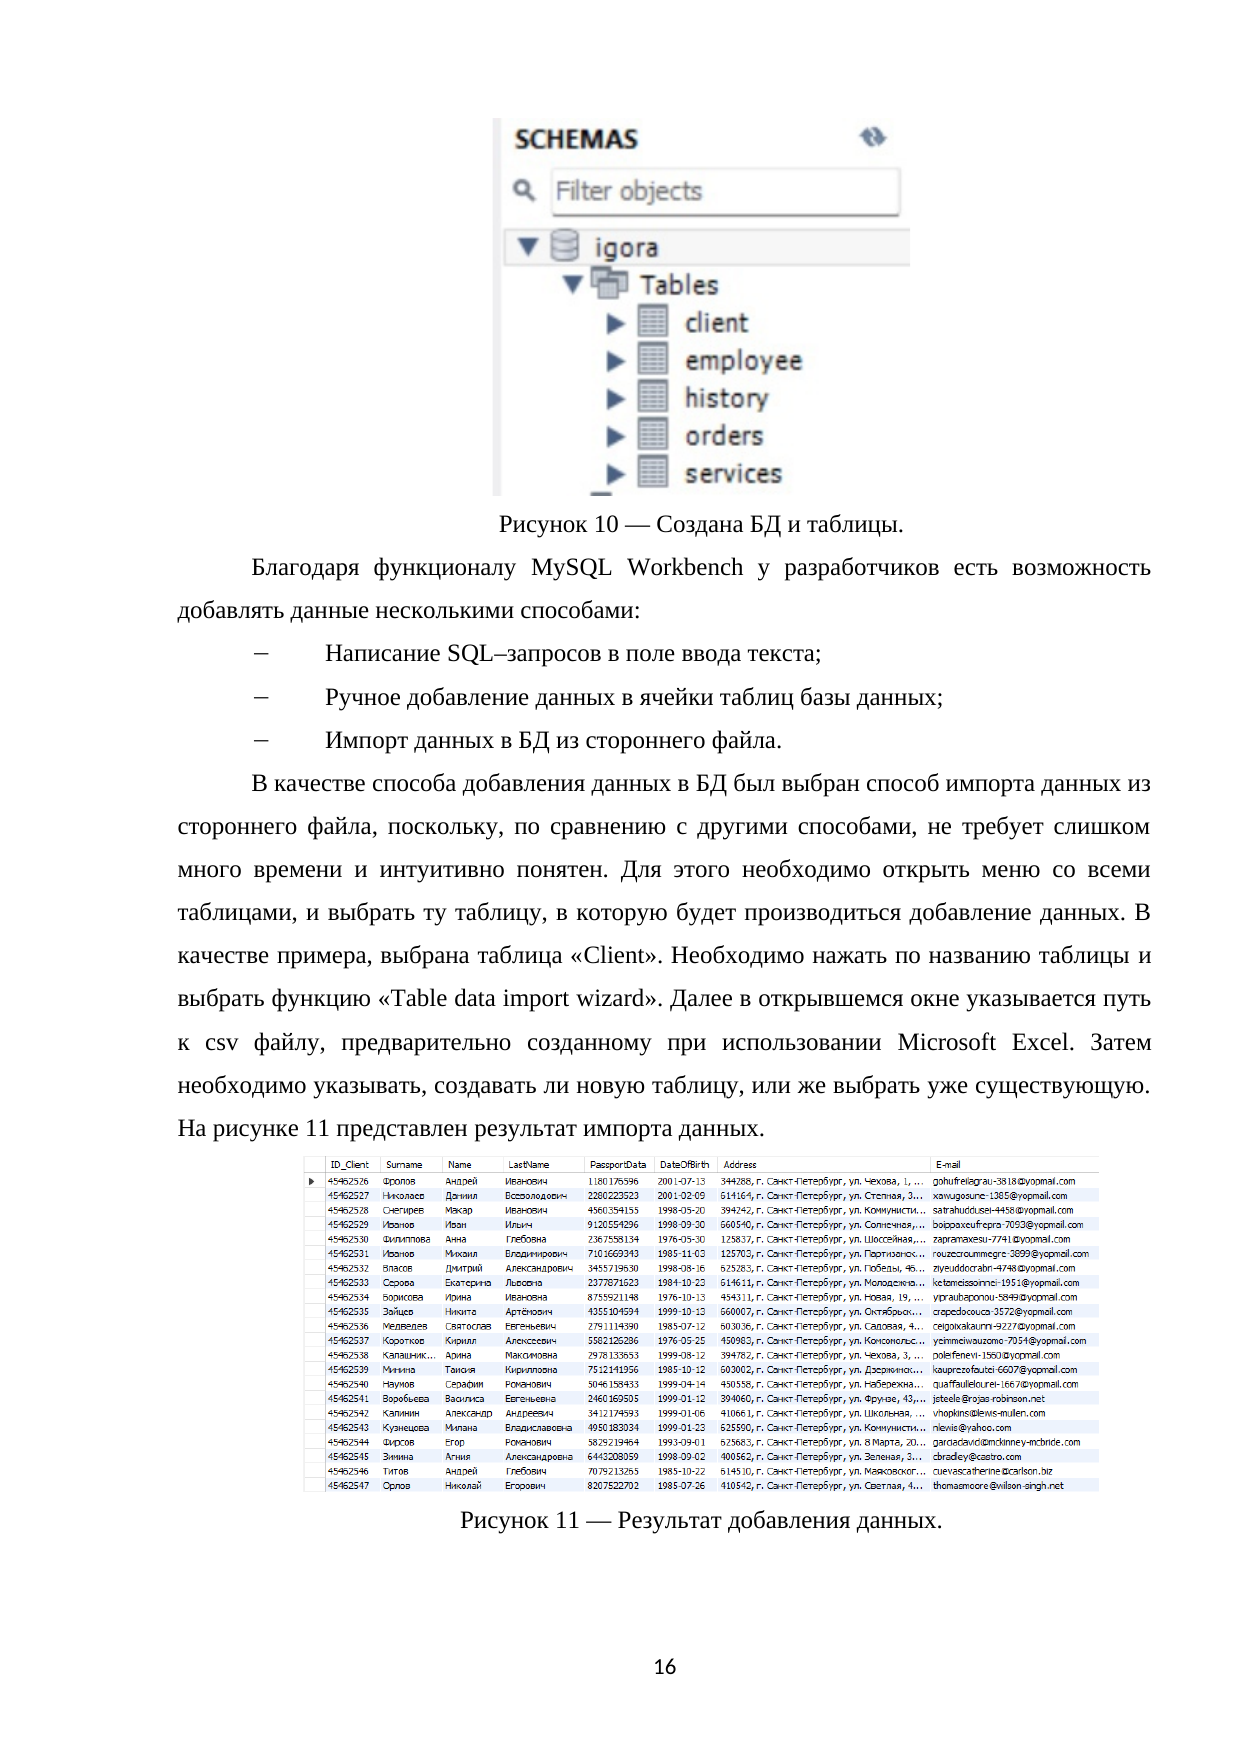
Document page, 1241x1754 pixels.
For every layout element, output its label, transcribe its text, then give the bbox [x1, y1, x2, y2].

list Написание SQL–запросов в поле ввода текста; [177, 638, 1152, 667]
text В качестве способа добавления данных в БД был выбран способ импорта данных из стороннего файла, поскольку, по сравнению с другими способами, не требует слишком много времени и интуитивно понятен. Для этого необходимо открыть меню со всеми таблицами, и выбрать ту таблицу, в которую будет производиться добавление данных. В качестве примера, выбрана таблица «Client». Необходимо нажать по названию таблицы и выбрать функцию «Table data import wizard». Далее в открывшемся окне указывается путь к csv файлу, предварительно созданному при использовании Microsoft Excel. Затем необходимо указывать, создавать ли новую таблицу, или же выбрать уже существующую. На рисунке 11 представлен результат импорта данных. [177, 768, 1152, 1142]
picture [492, 118, 911, 496]
list Импорт данных в БД из стороннего файла. [177, 725, 1152, 753]
text Рисунок 11 — Результат добавления данных. [177, 1506, 1152, 1534]
text Рисунок 10 — Создана БД и таблицы. [177, 509, 1152, 538]
list Ручное добавление данных в ячейки таблиц базы данных; [177, 682, 1152, 710]
text Благодаря функционалу MySQL Workbench у разработчиков есть возможность добавлять данные несколькими способами: [177, 552, 1152, 624]
picture [303, 1156, 1099, 1492]
